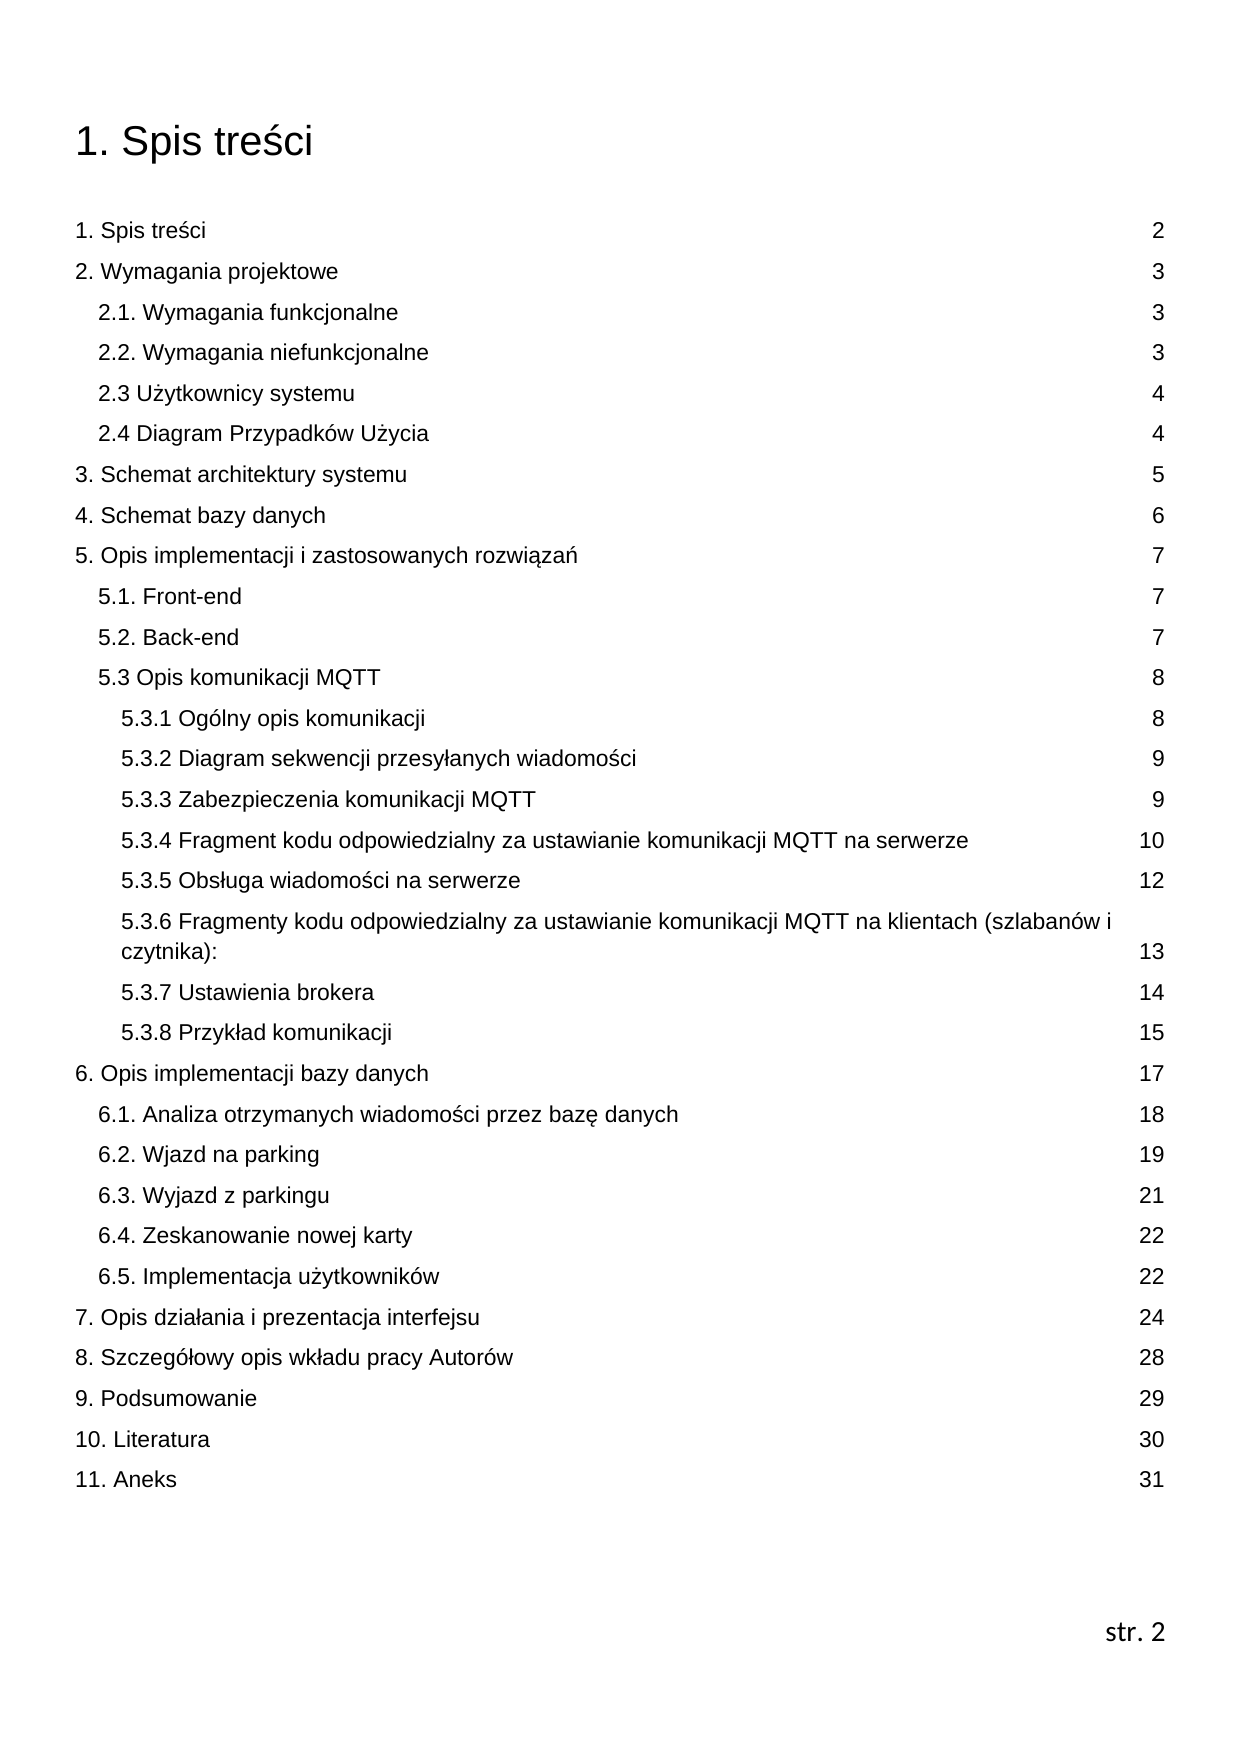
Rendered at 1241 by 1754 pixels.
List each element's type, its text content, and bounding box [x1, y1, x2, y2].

subtitle 1. Spis treści [75, 117, 1165, 164]
